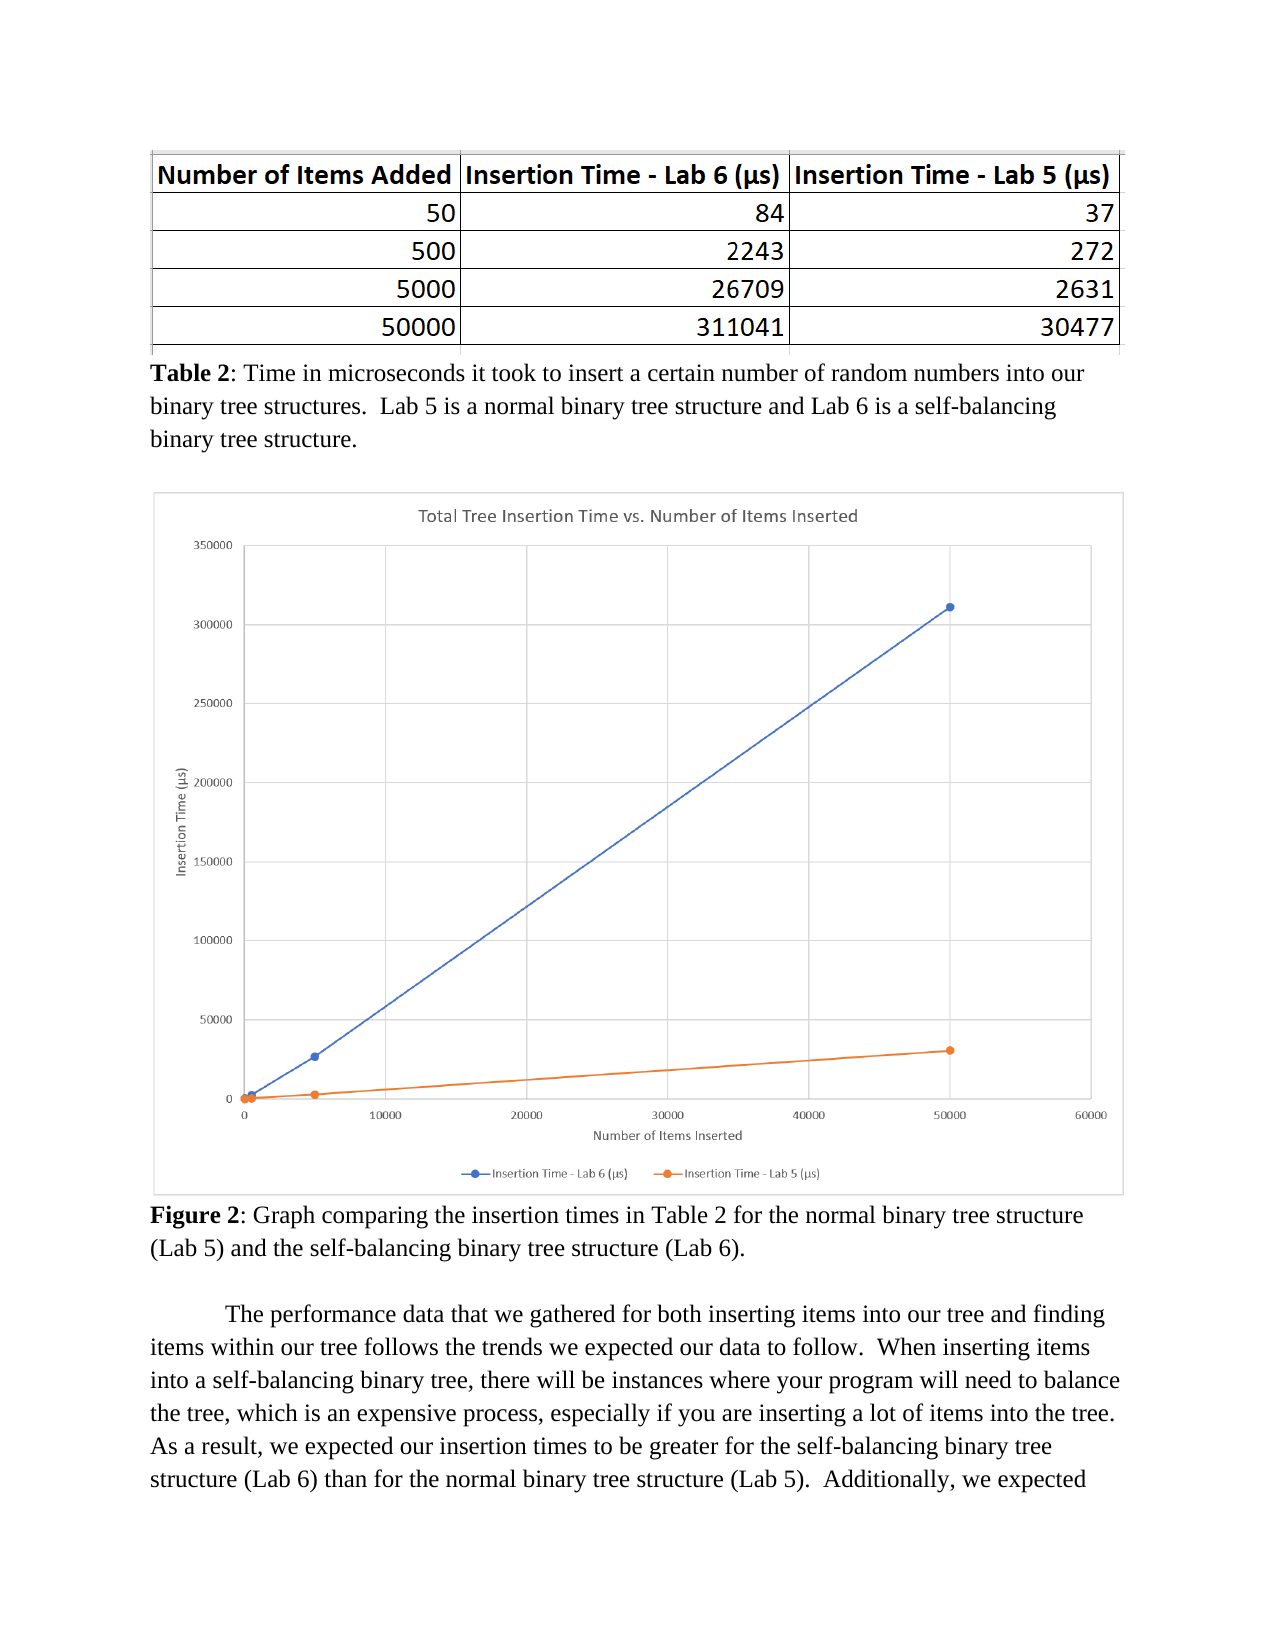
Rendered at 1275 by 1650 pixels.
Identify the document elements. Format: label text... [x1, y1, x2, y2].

picture [150, 490, 1125, 1197]
text Figure 2: Graph comparing the insertion times in Table 2 for the normal binary tree structure (Lab 5) and the self-balancing binary tree structure (Lab 6). [150, 1200, 1125, 1262]
text Table 2: Time in microseconds it took to insert a certain number of random numbers into our binary tree structures. Lab 5 is a normal binary tree structure and Lab 6 is a self-balancing binary tree structure. [150, 358, 1125, 453]
picture [150, 150, 1125, 355]
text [150, 1299, 1125, 1493]
